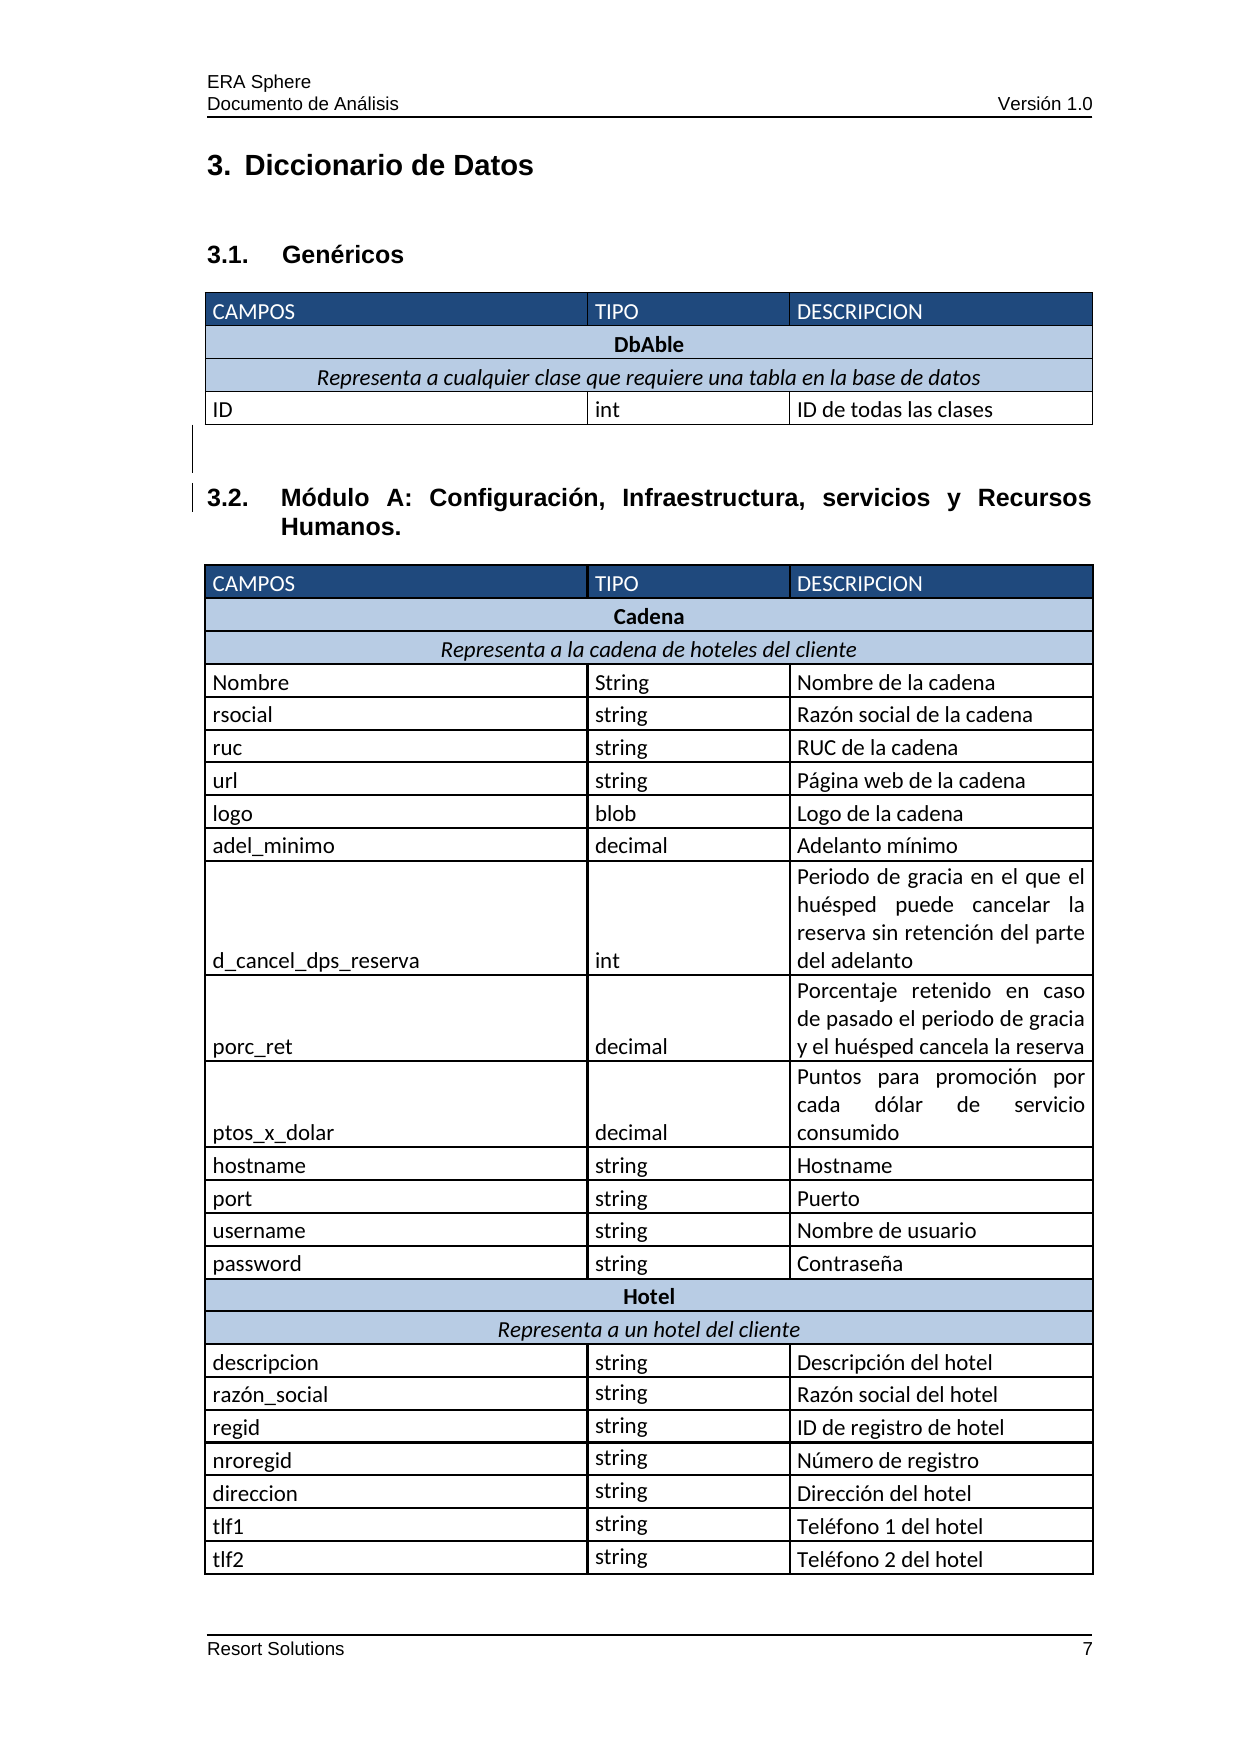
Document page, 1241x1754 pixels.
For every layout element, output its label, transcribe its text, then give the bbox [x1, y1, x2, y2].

table_cell String [589, 665, 789, 696]
table_cell username [206, 1214, 586, 1244]
table_cell string [589, 1411, 789, 1441]
table_cell port [206, 1181, 586, 1212]
table_cell string [589, 1214, 789, 1244]
table_cell decimal [589, 829, 789, 860]
table_cell Cadena [206, 599, 1092, 630]
table_cell Nombre [206, 665, 586, 696]
table_cell decimal [589, 1062, 789, 1146]
table_cell Nombre de la cadena [791, 665, 1092, 696]
table_cell Representa a cualquier clase que requiere una tabla en la base de datos [206, 359, 1092, 391]
table_cell int [589, 862, 789, 974]
table_header DESCRIPCION [791, 566, 1092, 597]
table_cell ruc [206, 731, 586, 761]
table_cell string [589, 1542, 789, 1573]
table_cell string [589, 1345, 789, 1376]
table_cell Dirección del hotel [791, 1476, 1092, 1507]
table_cell tlf1 [206, 1509, 586, 1540]
table_cell Porcentaje retenido en caso de pasado el periodo de gracia y el huésped cancela la reserva [791, 976, 1092, 1060]
table_cell Puerto [791, 1181, 1092, 1212]
table_cell ID de registro de hotel [791, 1411, 1092, 1441]
table_cell string [589, 1509, 789, 1540]
table_header TIPO [589, 566, 789, 597]
table_cell Representa a la cadena de hoteles del cliente [206, 632, 1092, 663]
table_cell logo [206, 796, 586, 827]
table_cell razón_social [206, 1378, 586, 1409]
table_cell decimal [589, 976, 789, 1060]
table_cell Contraseña [791, 1247, 1092, 1277]
table_cell Teléfono 1 del hotel [791, 1509, 1092, 1540]
table_header CAMPOS [206, 566, 586, 597]
table_cell porc_ret [206, 976, 586, 1060]
table_cell string [589, 1444, 789, 1474]
table_cell int [588, 392, 789, 423]
table_cell Hotel [206, 1280, 1092, 1310]
table_cell string [589, 763, 789, 794]
table_cell d_cancel_dps_reserva [206, 862, 586, 974]
table_cell descripcion [206, 1345, 586, 1376]
table_cell Puntos para promoción por cada dólar de servicio consumido [791, 1062, 1092, 1146]
table_cell Logo de la cadena [791, 796, 1092, 827]
table_cell password [206, 1247, 586, 1277]
table_cell regid [206, 1411, 586, 1441]
table_cell string [589, 731, 789, 761]
subtitle Genéricos [207, 239, 1092, 268]
table_cell rsocial [206, 698, 586, 728]
table_cell Número de registro [791, 1444, 1092, 1474]
table_cell url [206, 763, 586, 794]
table_cell adel_minimo [206, 829, 586, 860]
table_cell Razón social de la cadena [791, 698, 1092, 728]
table_cell Representa a un hotel del cliente [206, 1312, 1092, 1343]
table_cell RUC de la cadena [791, 731, 1092, 761]
table_cell Descripción del hotel [791, 1345, 1092, 1376]
table_cell string [589, 1247, 789, 1277]
table_cell Razón social del hotel [791, 1378, 1092, 1409]
table_cell string [589, 1378, 789, 1409]
table_cell Página web de la cadena [791, 763, 1092, 794]
table_cell string [589, 698, 789, 728]
table_cell Nombre de usuario [791, 1214, 1092, 1244]
subtitle Módulo A: Configuración, Infraestructura, servicios y Recursos Humanos. [207, 483, 1092, 540]
table_cell ptos_x_dolar [206, 1062, 586, 1146]
table_cell nroregid [206, 1444, 586, 1474]
table_cell string [589, 1148, 789, 1179]
table_header CAMPOS [206, 293, 587, 325]
table_cell Teléfono 2 del hotel [791, 1542, 1092, 1573]
table_cell Periodo de gracia en el que el huésped puede cancelar la reserva sin retención del parte del adelanto [791, 862, 1092, 974]
table_cell blob [589, 796, 789, 827]
table_cell DbAble [206, 326, 1092, 358]
subtitle Diccionario de Datos [207, 148, 1092, 181]
table_cell tlf2 [206, 1542, 586, 1573]
table_header DESCRIPCION [790, 293, 1092, 325]
table_cell ID de todas las clases [790, 392, 1092, 423]
table_cell string [589, 1476, 789, 1507]
table_cell hostname [206, 1148, 586, 1179]
table_cell Adelanto mínimo [791, 829, 1092, 860]
table_cell string [589, 1181, 789, 1212]
table_cell ID [206, 392, 587, 423]
table_cell Hostname [791, 1148, 1092, 1179]
table_cell direccion [206, 1476, 586, 1507]
table_header TIPO [588, 293, 789, 325]
